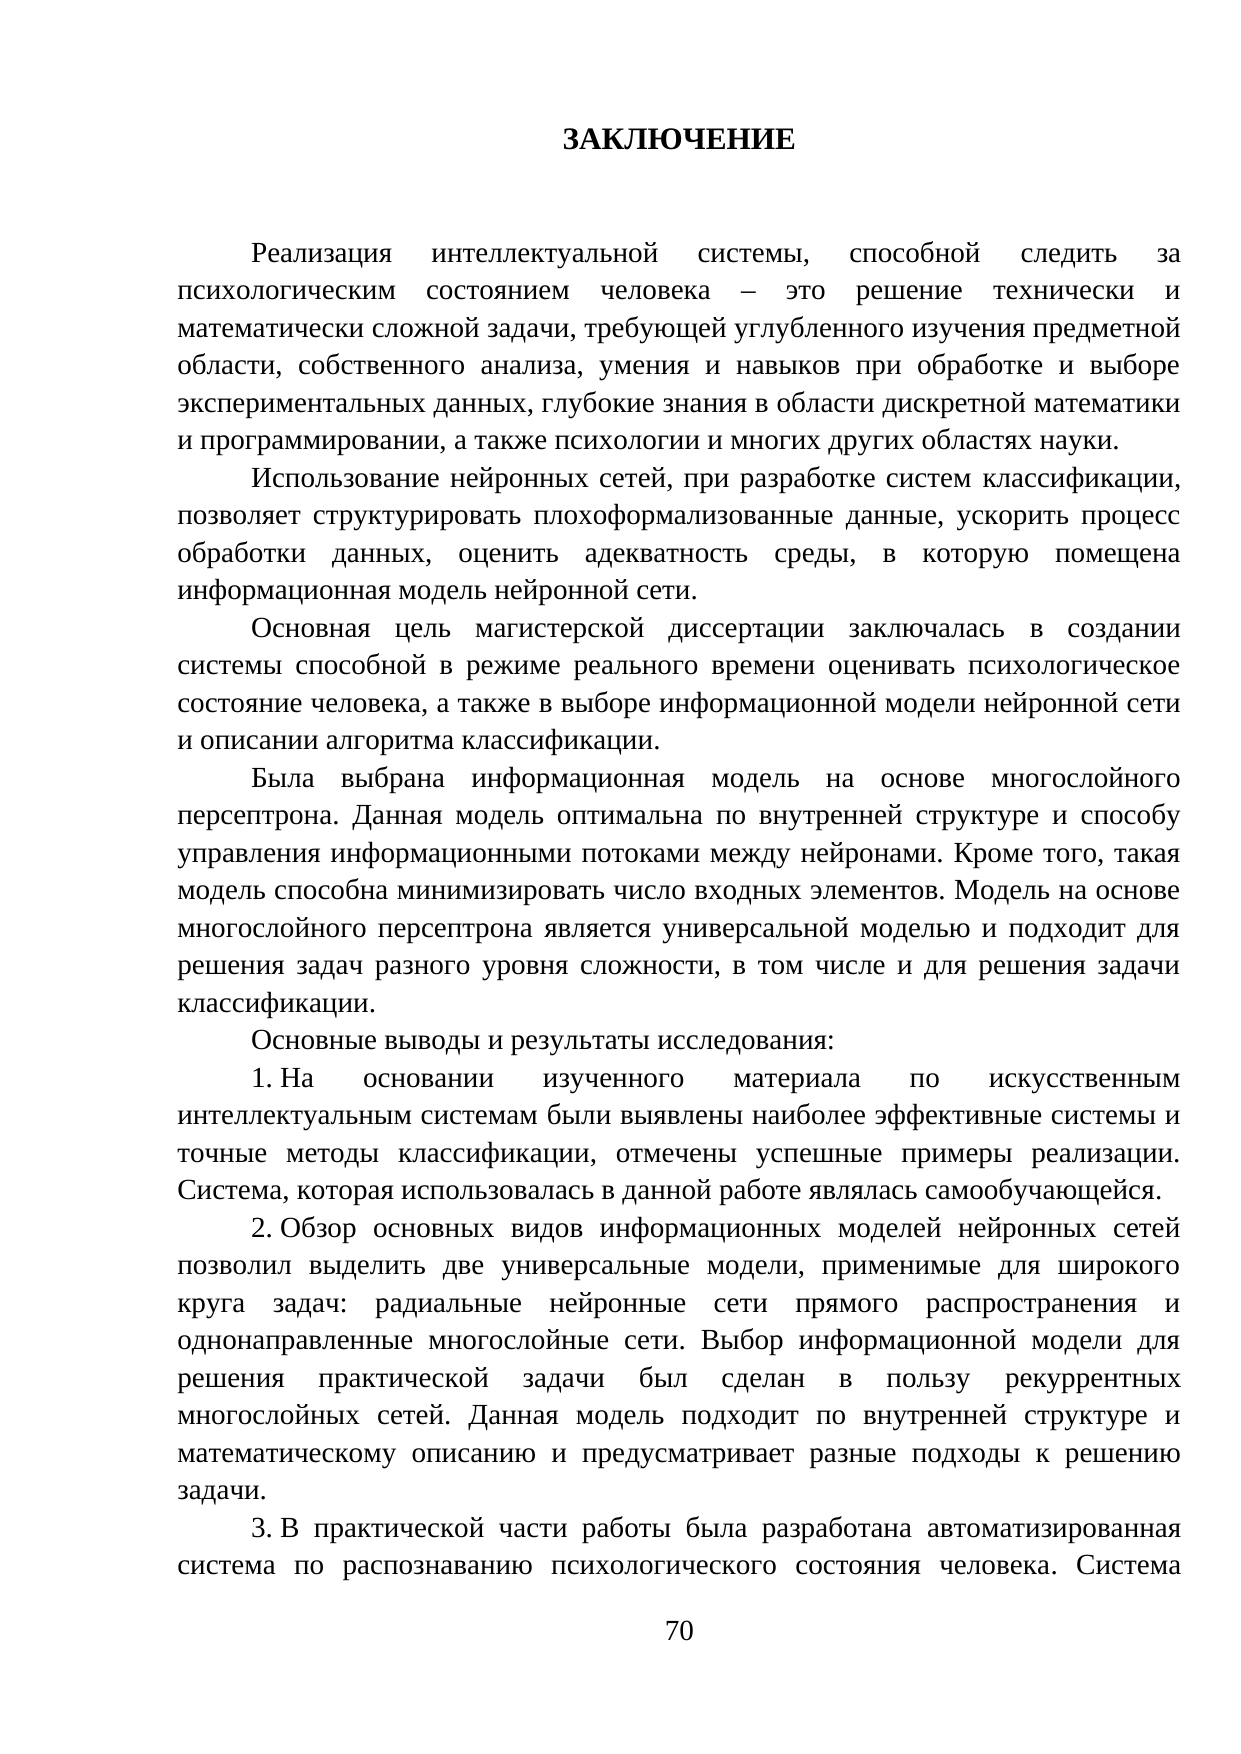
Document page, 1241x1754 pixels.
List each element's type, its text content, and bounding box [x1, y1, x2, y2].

text ЗАКЛЮЧЕНИЕ [177, 118, 1181, 156]
text Использование нейронных сетей, при разработке систем классификации, позволяет структурировать плохоформализованные данные, ускорить процесс обработки данных, оценить адекватность среды, в которую помещена информационная модель нейронной сети. [177, 456, 1181, 606]
text Реализация интеллектуальной системы, способной следить за психологическим состоянием человека – это решение технически и математически сложной задачи, требующей углубленного изучения предметной области, собственного анализа, умения и навыков при обработке и выборе экспериментальных данных, глубокие знания в области дискретной математики и программировании, а также психологии и многих других областях науки. [177, 231, 1181, 456]
text 1. На основании изученного материала по искусственным интеллектуальным системам были выявлены наиболее эффективные системы и точные методы классификации, отмечены успешные примеры реализации. Система, которая использовалась в данной работе являлась самообучающейся. [177, 1056, 1181, 1206]
text Основные выводы и результаты исследования: [177, 1018, 1181, 1056]
text Была выбрана информационная модель на основе многослойного персептрона. Данная модель оптимальна по внутренней структуре и способу управления информационными потоками между нейронами. Кроме того, такая модель способна минимизировать число входных элементов. Модель на основе многослойного персептрона является универсальной моделью и подходит для решения задач разного уровня сложности, в том числе и для решения задачи классификации. [177, 756, 1181, 1018]
text Основная цель магистерской диссертации заключалась в создании системы способной в режиме реального времени оценивать психологическое состояние человека, а также в выборе информационной модели нейронной сети и описании алгоритма классификации. [177, 606, 1181, 756]
text 2. Обзор основных видов информационных моделей нейронных сетей позволил выделить две универсальные модели, применимые для широкого круга задач: радиальные нейронные сети прямого распространения и однонаправленные многослойные сети. Выбор информационной модели для решения практической задачи был сделан в пользу рекуррентных многослойных сетей. Данная модель подходит по внутренней структуре и математическому описанию и предусматривает разные подходы к решению задачи. [177, 1206, 1181, 1506]
